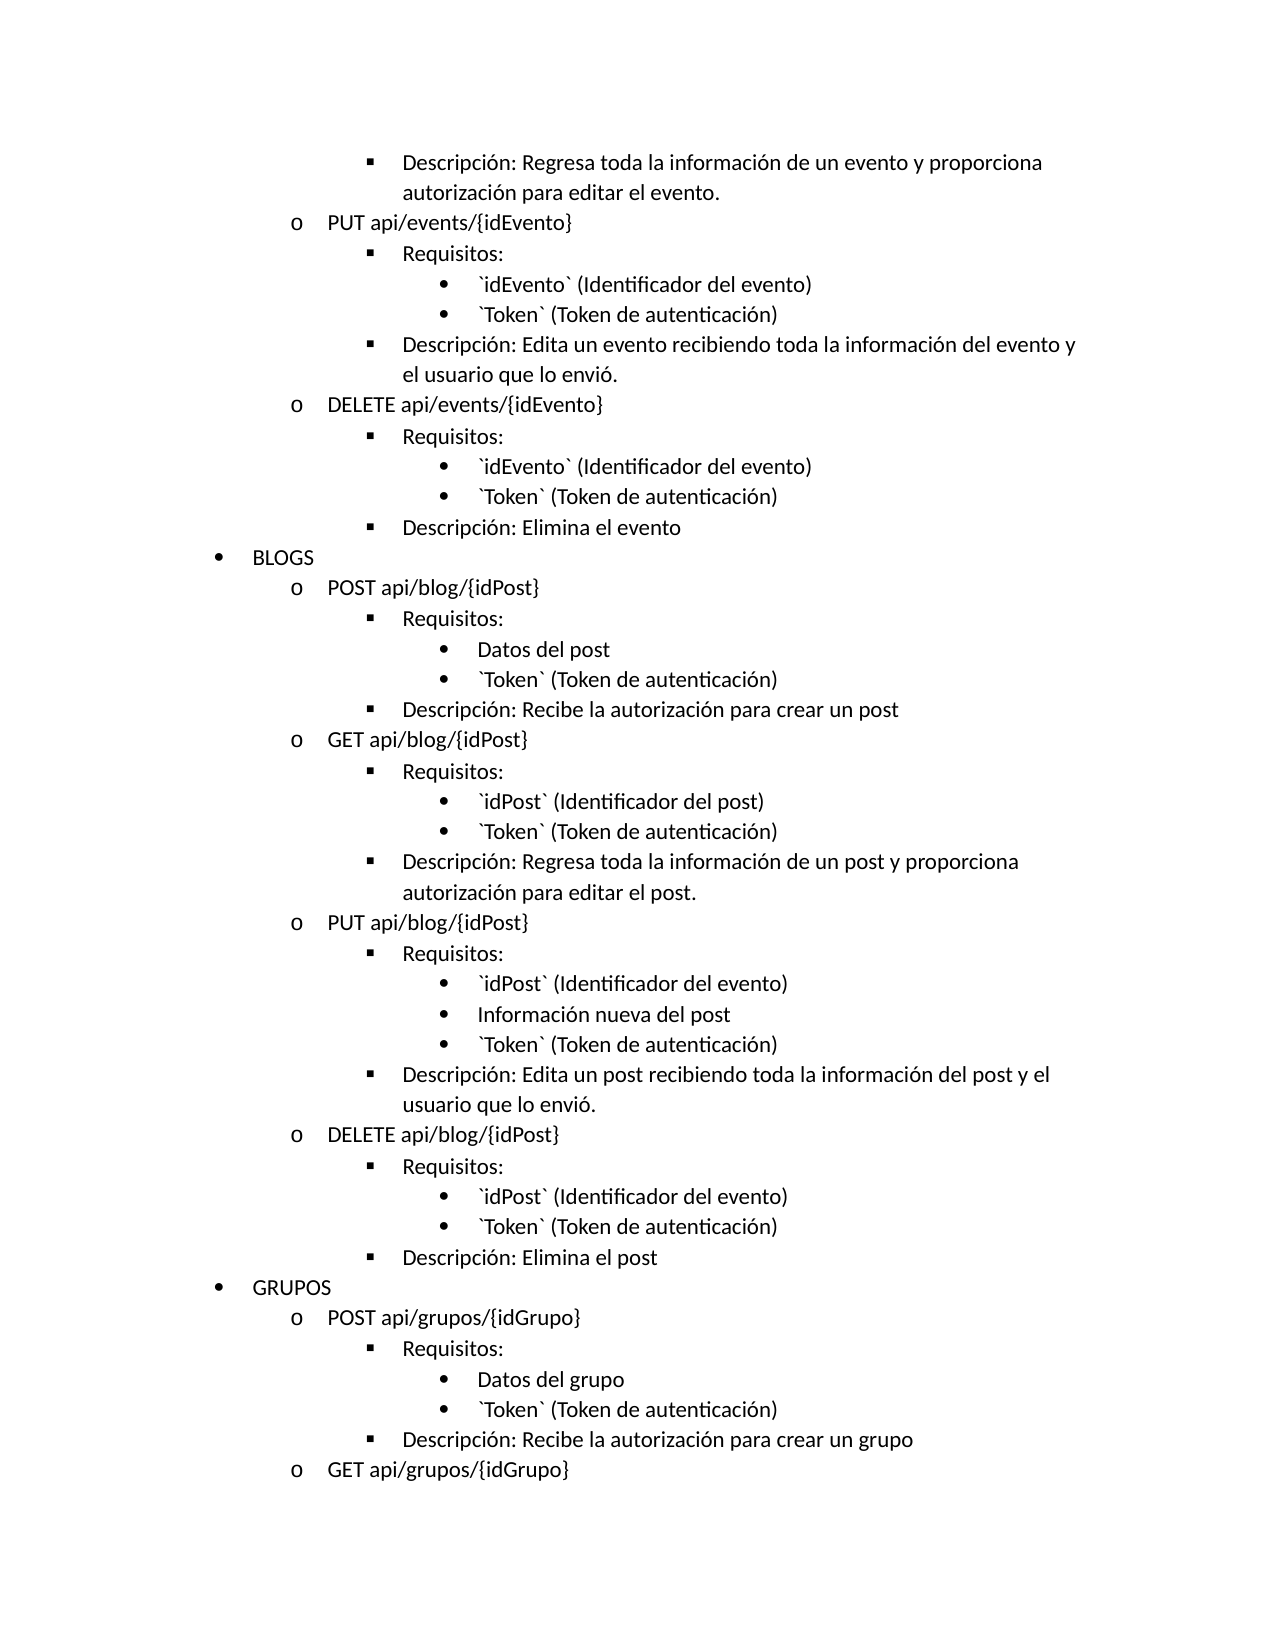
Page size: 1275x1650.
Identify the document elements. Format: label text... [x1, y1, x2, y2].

list `idPost` (Identificador del evento) [440, 1182, 1098, 1210]
list `Token` (Token de autenticación) [440, 300, 1098, 328]
list BLOGS [215, 543, 1098, 571]
list Descripción: Edita un post recibiendo toda la información del post y el usuario que lo envió. [365, 1060, 1098, 1118]
list GET api/grupos/{idGrupo} [290, 1455, 1098, 1484]
list Descripción: Recibe la autorización para crear un post [365, 695, 1098, 723]
list Requisitos: [365, 422, 1098, 450]
list `idPost` (Identificador del post) [440, 787, 1098, 815]
list Descripción: Regresa toda la información de un evento y proporciona autorización para editar el evento. [365, 148, 1098, 206]
list DELETE api/events/{idEvento} [290, 391, 1098, 420]
list Descripción: Edita un evento recibiendo toda la información del evento y el usuario que lo envió. [365, 330, 1098, 388]
list DELETE api/blog/{idPost} [290, 1121, 1098, 1150]
list `idPost` (Identificador del evento) [440, 969, 1098, 997]
list PUT api/blog/{idPost} [290, 908, 1098, 937]
list Requisitos: [365, 1334, 1098, 1362]
list Descripción: Elimina el post [365, 1243, 1098, 1271]
list PUT api/events/{idEvento} [290, 208, 1098, 237]
list Descripción: Recibe la autorización para crear un grupo [365, 1425, 1098, 1453]
list `Token` (Token de autenticación) [440, 665, 1098, 693]
list GET api/blog/{idPost} [290, 725, 1098, 754]
list Datos del grupo [440, 1365, 1098, 1393]
list Requisitos: [365, 939, 1098, 967]
list GRUPOS [215, 1273, 1098, 1301]
list Requisitos: [365, 1152, 1098, 1180]
list POST api/grupos/{idGrupo} [290, 1303, 1098, 1332]
list Descripción: Regresa toda la información de un post y proporciona autorización para editar el post. [365, 847, 1098, 906]
list Requisitos: [365, 757, 1098, 785]
list `Token` (Token de autenticación) [440, 1395, 1098, 1423]
list POST api/blog/{idPost} [290, 573, 1098, 602]
list `idEvento` (Identificador del evento) [440, 270, 1098, 298]
list Descripción: Elimina el evento [365, 513, 1098, 541]
list `Token` (Token de autenticación) [440, 482, 1098, 510]
list Información nueva del post [440, 1000, 1098, 1028]
list Datos del post [440, 635, 1098, 663]
list Requisitos: [365, 239, 1098, 267]
list `Token` (Token de autenticación) [440, 1030, 1098, 1058]
list `Token` (Token de autenticación) [440, 817, 1098, 845]
list Requisitos: [365, 604, 1098, 632]
list `idEvento` (Identificador del evento) [440, 452, 1098, 480]
list `Token` (Token de autenticación) [440, 1212, 1098, 1240]
